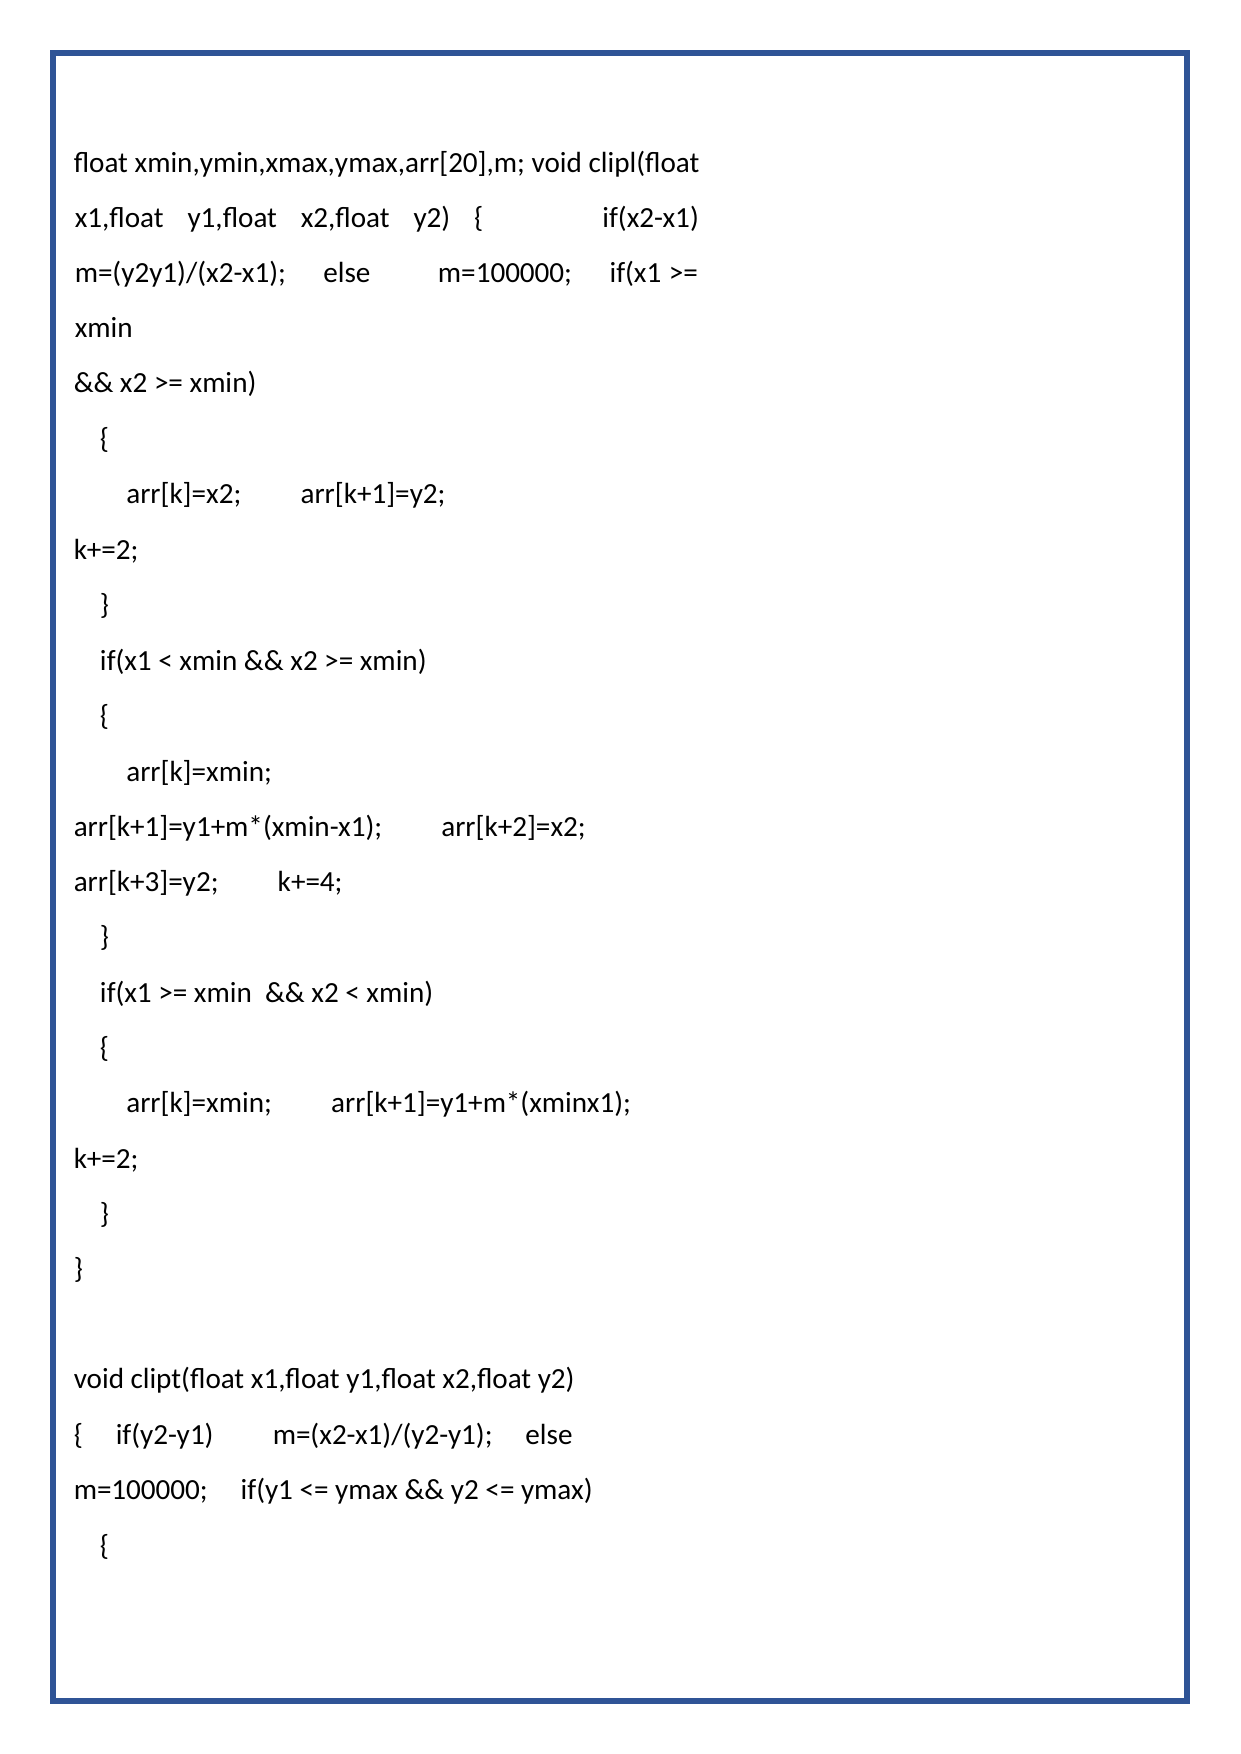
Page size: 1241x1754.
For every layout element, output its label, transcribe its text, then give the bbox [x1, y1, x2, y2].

text float xmin,ymin,xmax,ymax,arr[20],m; void clipl(float x1,float y1,float x2,float y2) { if(x2-x1) m=(y2y1)/(x2-x1); else m=100000; if(x1 >= xmin [73, 144, 700, 345]
text { [73, 1527, 1129, 1562]
text arr[k]=xmin; arr[k+1]=y1+m*(xmin-x1); arr[k+2]=x2; arr[k+3]=y2; k+=4; [73, 753, 588, 899]
text { [73, 420, 1129, 456]
text void clipt(float x1,float y1,float x2,float y2) [73, 1361, 1129, 1396]
text { [73, 697, 1129, 733]
text } [73, 1195, 1129, 1231]
text } [73, 1250, 1129, 1286]
text { [73, 1029, 1129, 1065]
text arr[k]=x2; arr[k+1]=y2; k+=2; [73, 475, 570, 566]
text { if(y2-y1) m=(x2-x1)/(y2-y1); else m=100000; if(y1 <= ymax && y2 <= ymax) [73, 1416, 594, 1507]
text && x2 >= xmin) [73, 364, 1129, 400]
text if(x1 < xmin && x2 >= xmin) [73, 642, 1129, 677]
text arr[k]=xmin; arr[k+1]=y1+m*(xminx1); k+=2; [73, 1084, 641, 1175]
text if(x1 >= xmin && x2 < xmin) [73, 974, 1129, 1009]
text } [73, 586, 1129, 622]
text } [73, 918, 1129, 954]
